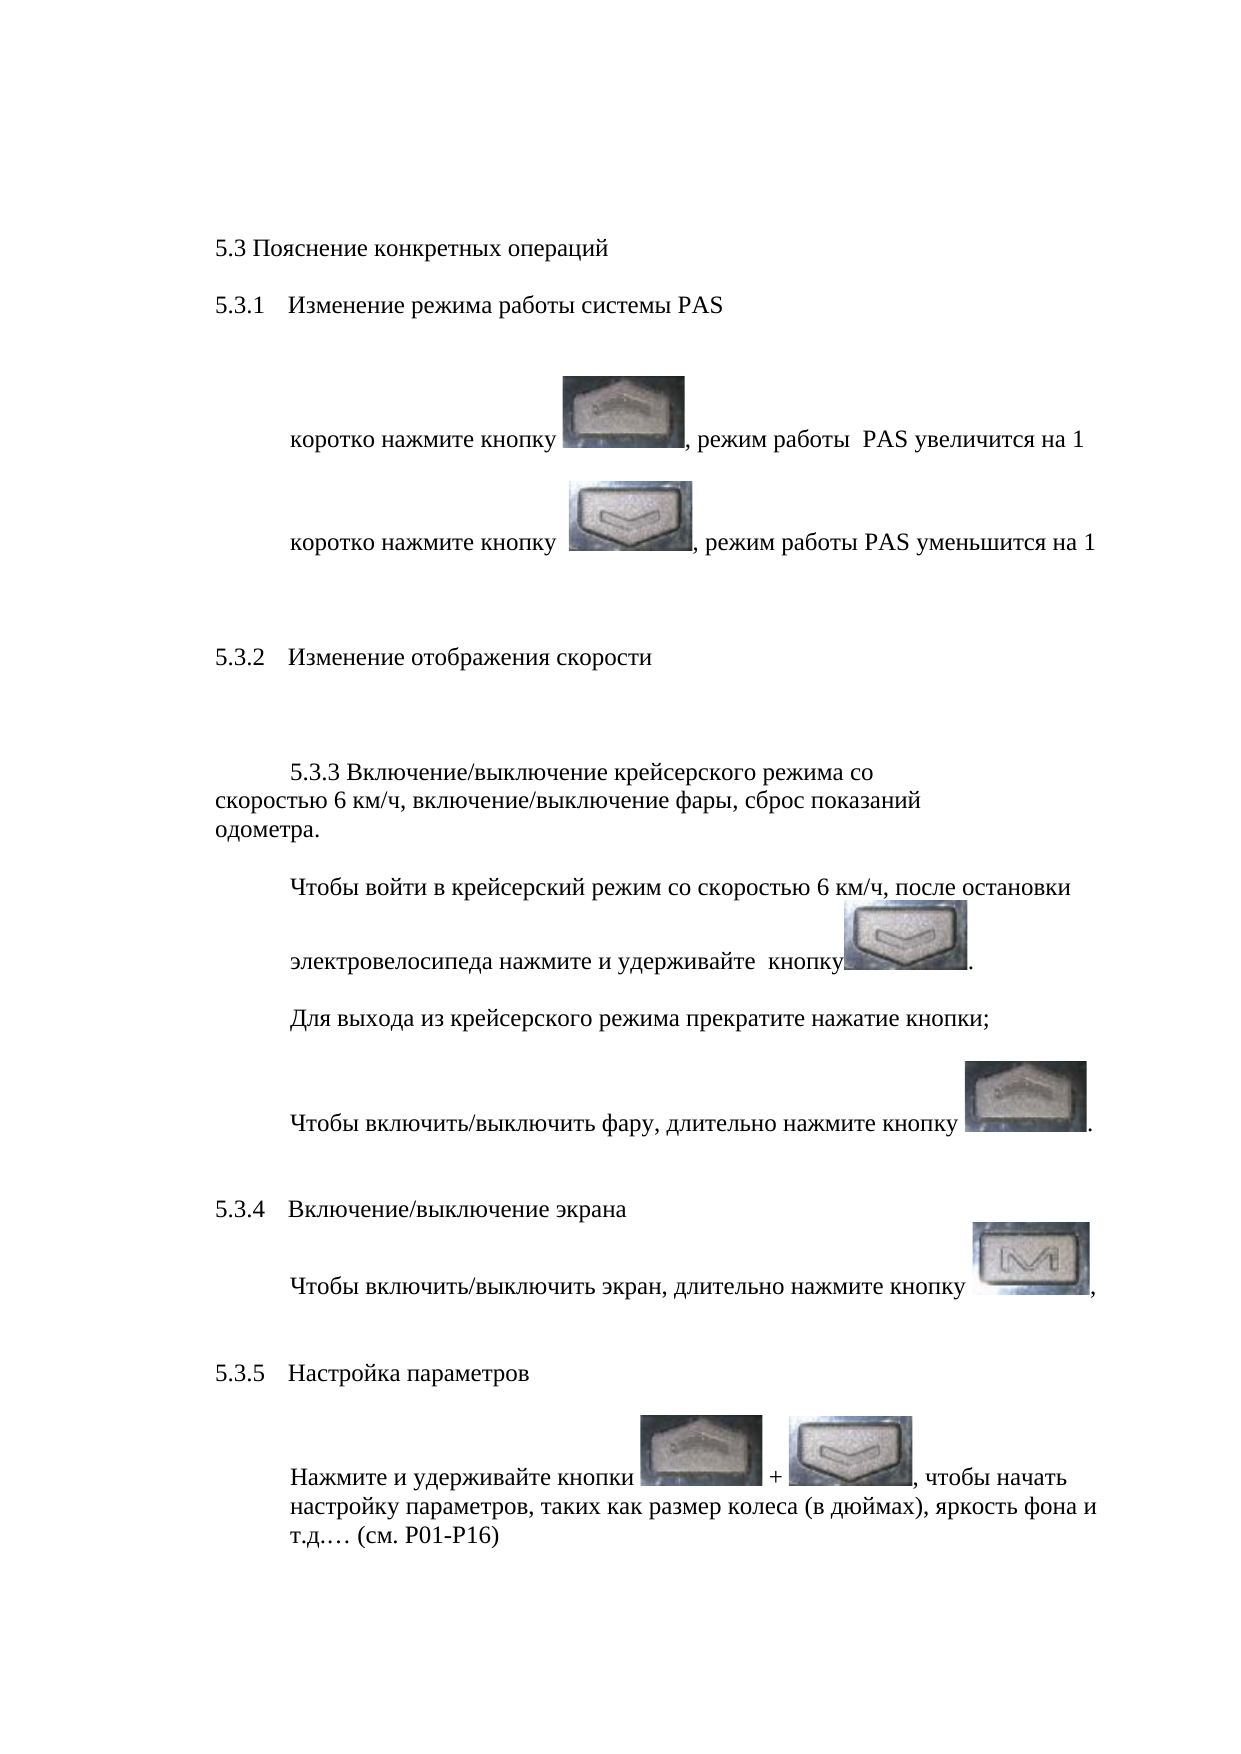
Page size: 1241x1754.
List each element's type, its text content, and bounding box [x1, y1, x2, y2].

text 5.3.5 Настройка параметров [215, 1358, 1152, 1386]
picture [640, 1415, 763, 1486]
picture [964, 1061, 1087, 1132]
text 5.3.2 Изменение отображения скорости [215, 642, 1152, 671]
text Для выхода из крейсерского режима прекратите нажатие кнопки; [290, 1003, 1114, 1032]
text Нажмите и удерживайте кнопки + , чтобы начать настройку параметров, таких как размер колеса (в дюймах), яркость фона и т.д.… (см. P01-P16) [290, 1415, 1114, 1548]
text 5.3.4 Включение/выключение экрана [215, 1194, 1152, 1223]
picture [844, 900, 968, 970]
text Чтобы включить/выключить экран, длительно нажмите кнопку , [290, 1223, 1152, 1300]
text коротко нажмите кнопку , режим работы PAS уменьшится на 1 [290, 481, 1152, 556]
text коротко нажмите кнопку , режим работы PAS увеличится на 1 [290, 377, 1152, 453]
text Чтобы войти в крейсерский режим со скоростью 6 км/ч, после остановки электровелосипеда нажмите и удерживайте кнопку. [290, 872, 1114, 975]
text 5.3.3 Включение/выключение крейсерского режима со скоростью 6 км/ч, включение/выключение фары, сброс показаний одометра. [215, 757, 977, 843]
text Чтобы включить/выключить фару, длительно нажмите кнопку . [290, 1061, 1152, 1137]
text 5.3.1 Изменение режима работы системы PAS [215, 291, 1152, 319]
picture [972, 1222, 1090, 1295]
picture [568, 481, 693, 551]
picture [562, 376, 685, 448]
text 5.3 Пояснение конкретных операций [215, 233, 1152, 262]
picture [788, 1416, 913, 1486]
